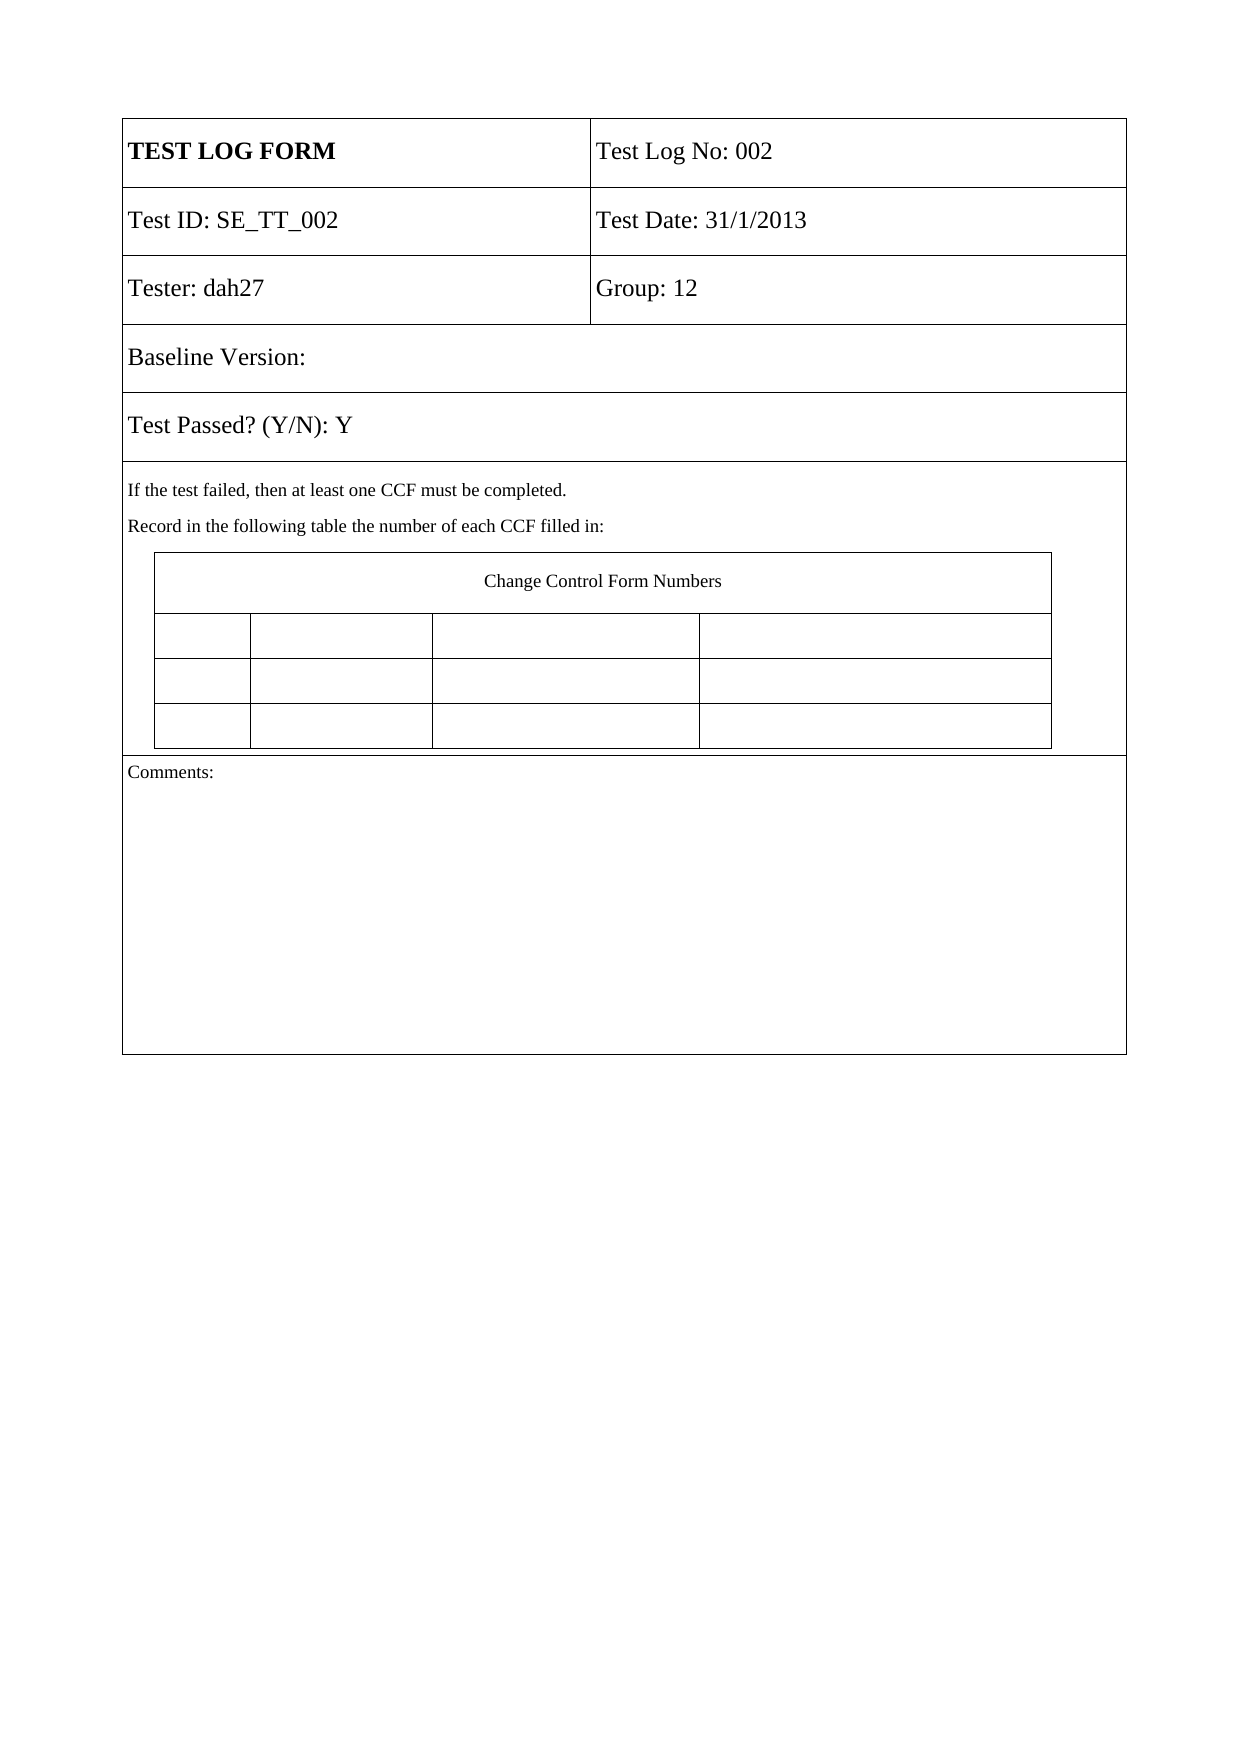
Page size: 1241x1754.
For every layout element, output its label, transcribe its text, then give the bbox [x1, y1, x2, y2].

table_header TEST LOG FORM [123, 119, 590, 187]
table_cell If the test failed, then at least one CCF must be completed. Record in the following table the number of each CCF filled in: [123, 462, 1126, 755]
table_header Test Log No: 002 [591, 119, 1126, 187]
table_cell Baseline Version: [123, 325, 1126, 392]
table_cell Test Date: 31/1/2013 [591, 188, 1126, 255]
table_cell Tester: dah27 [123, 256, 590, 324]
table_cell Test ID: SE_TT_002 [123, 188, 590, 255]
table_cell Test Passed? (Y/N): Y [123, 393, 1126, 461]
table_cell Comments: [123, 756, 1126, 1054]
table_cell Group: 12 [591, 256, 1126, 324]
